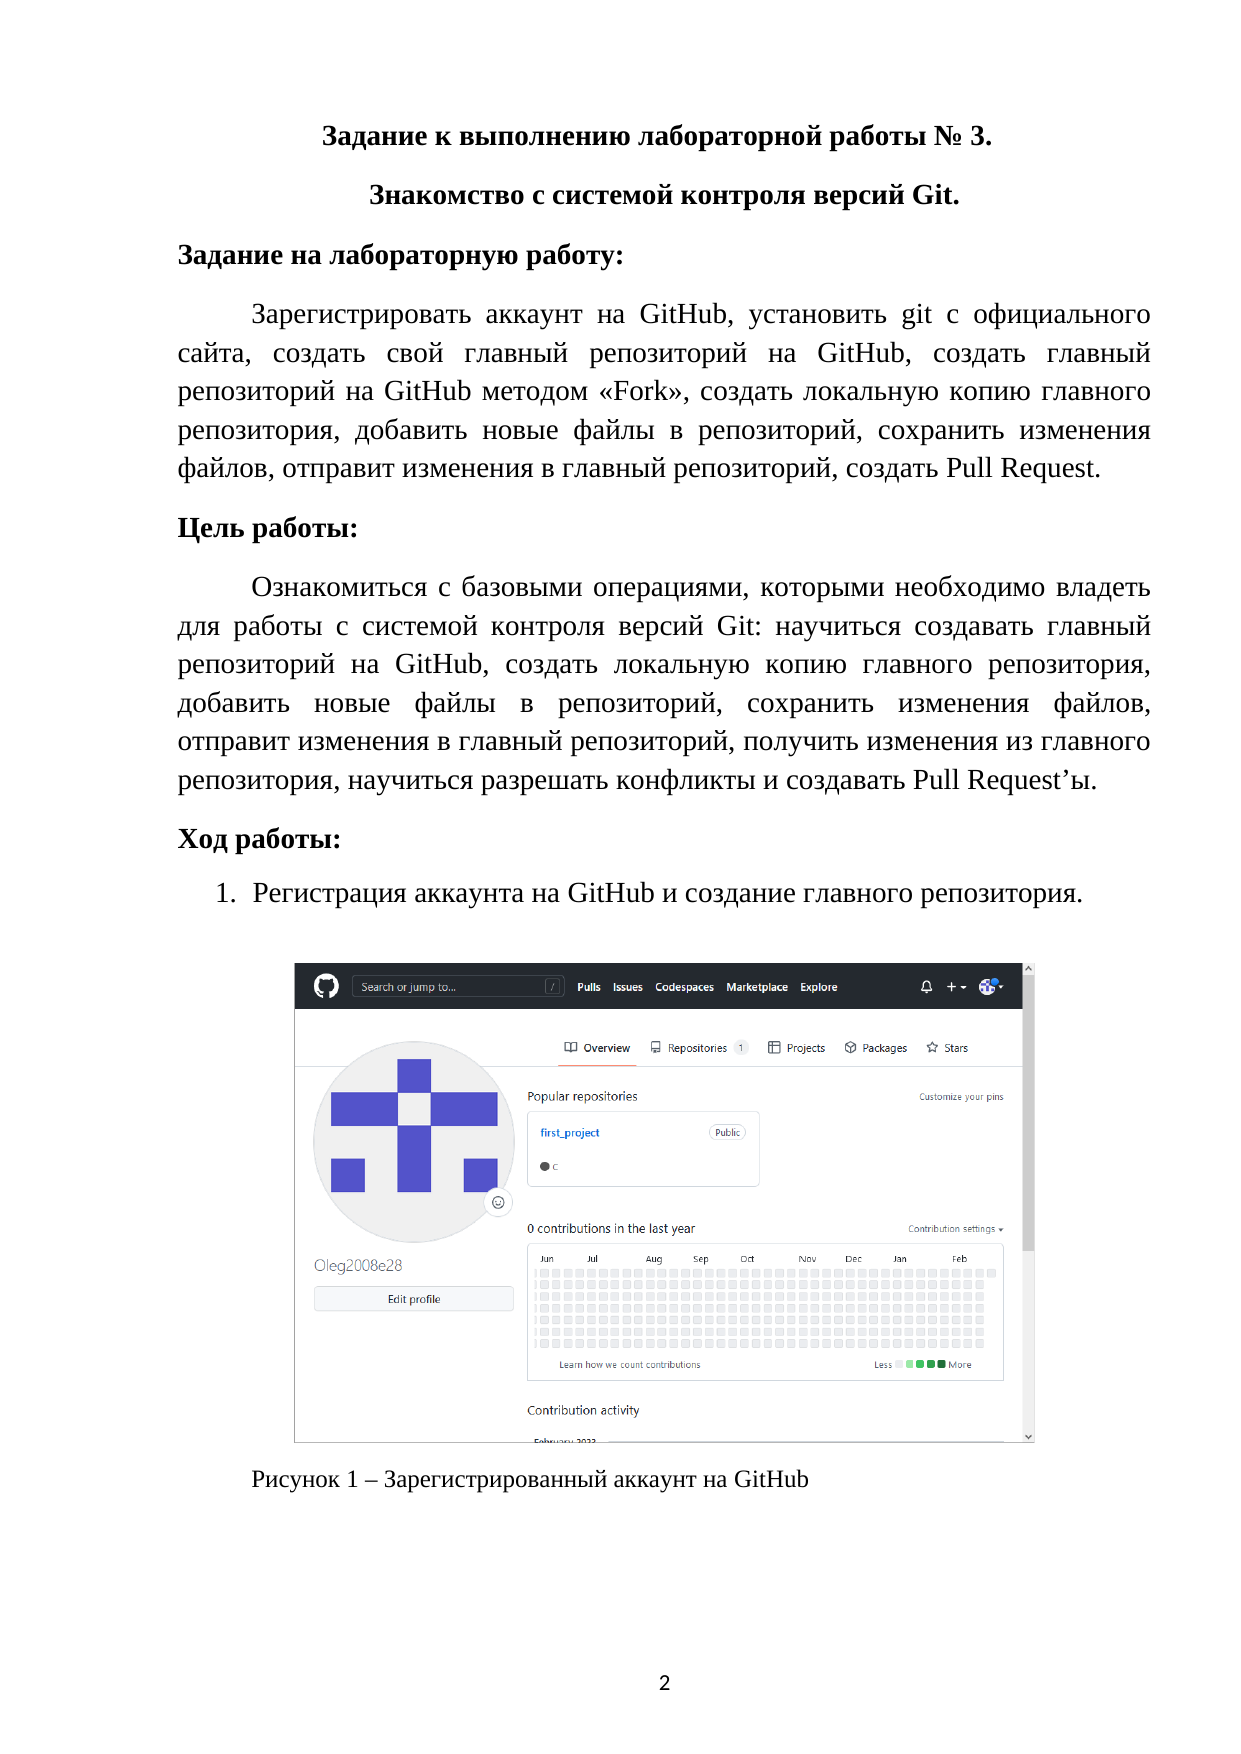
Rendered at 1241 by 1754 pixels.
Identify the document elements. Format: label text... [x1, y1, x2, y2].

text Рисунок 1 – Зарегистрированный аккаунт на GitHub [251, 1464, 1152, 1493]
text Ход работы: [177, 821, 1152, 855]
text Ознакомиться c базовыми операциями, которыми необходимо владеть для работы с системой контроля версий Git: научиться создавать главный репозиторий на GitHub, создать локальную копию главного репозитория, добавить новые файлы в репозиторий, сохранить изменения файлов, отправит изменения в главный репозиторий, получить изменения из главного репозитория, научиться разрешать конфликты и создавать Pull Request’ы. [177, 569, 1152, 795]
list Регистрация аккаунта на GitHub и создание главного репозитория. [215, 876, 1152, 909]
picture [294, 963, 1035, 1443]
text Задание к выполнению лабораторной работы № 3. [162, 118, 1152, 152]
text Цель работы: [177, 510, 1152, 543]
text Задание на лабораторную работу: [177, 237, 1152, 270]
text Знакомство с системой контроля версий Git. [177, 177, 1152, 211]
text Зарегистрировать аккаунт на GitHub, установить git с официального сайта, создать свой главный репозиторий на GitHub, создать главный репозиторий на GitHub методом «Fork», создать локальную копию главного репозитория, добавить новые файлы в репозиторий, сохранить изменения файлов, отправит изменения в главный репозиторий, создать Pull Request. [177, 296, 1152, 484]
